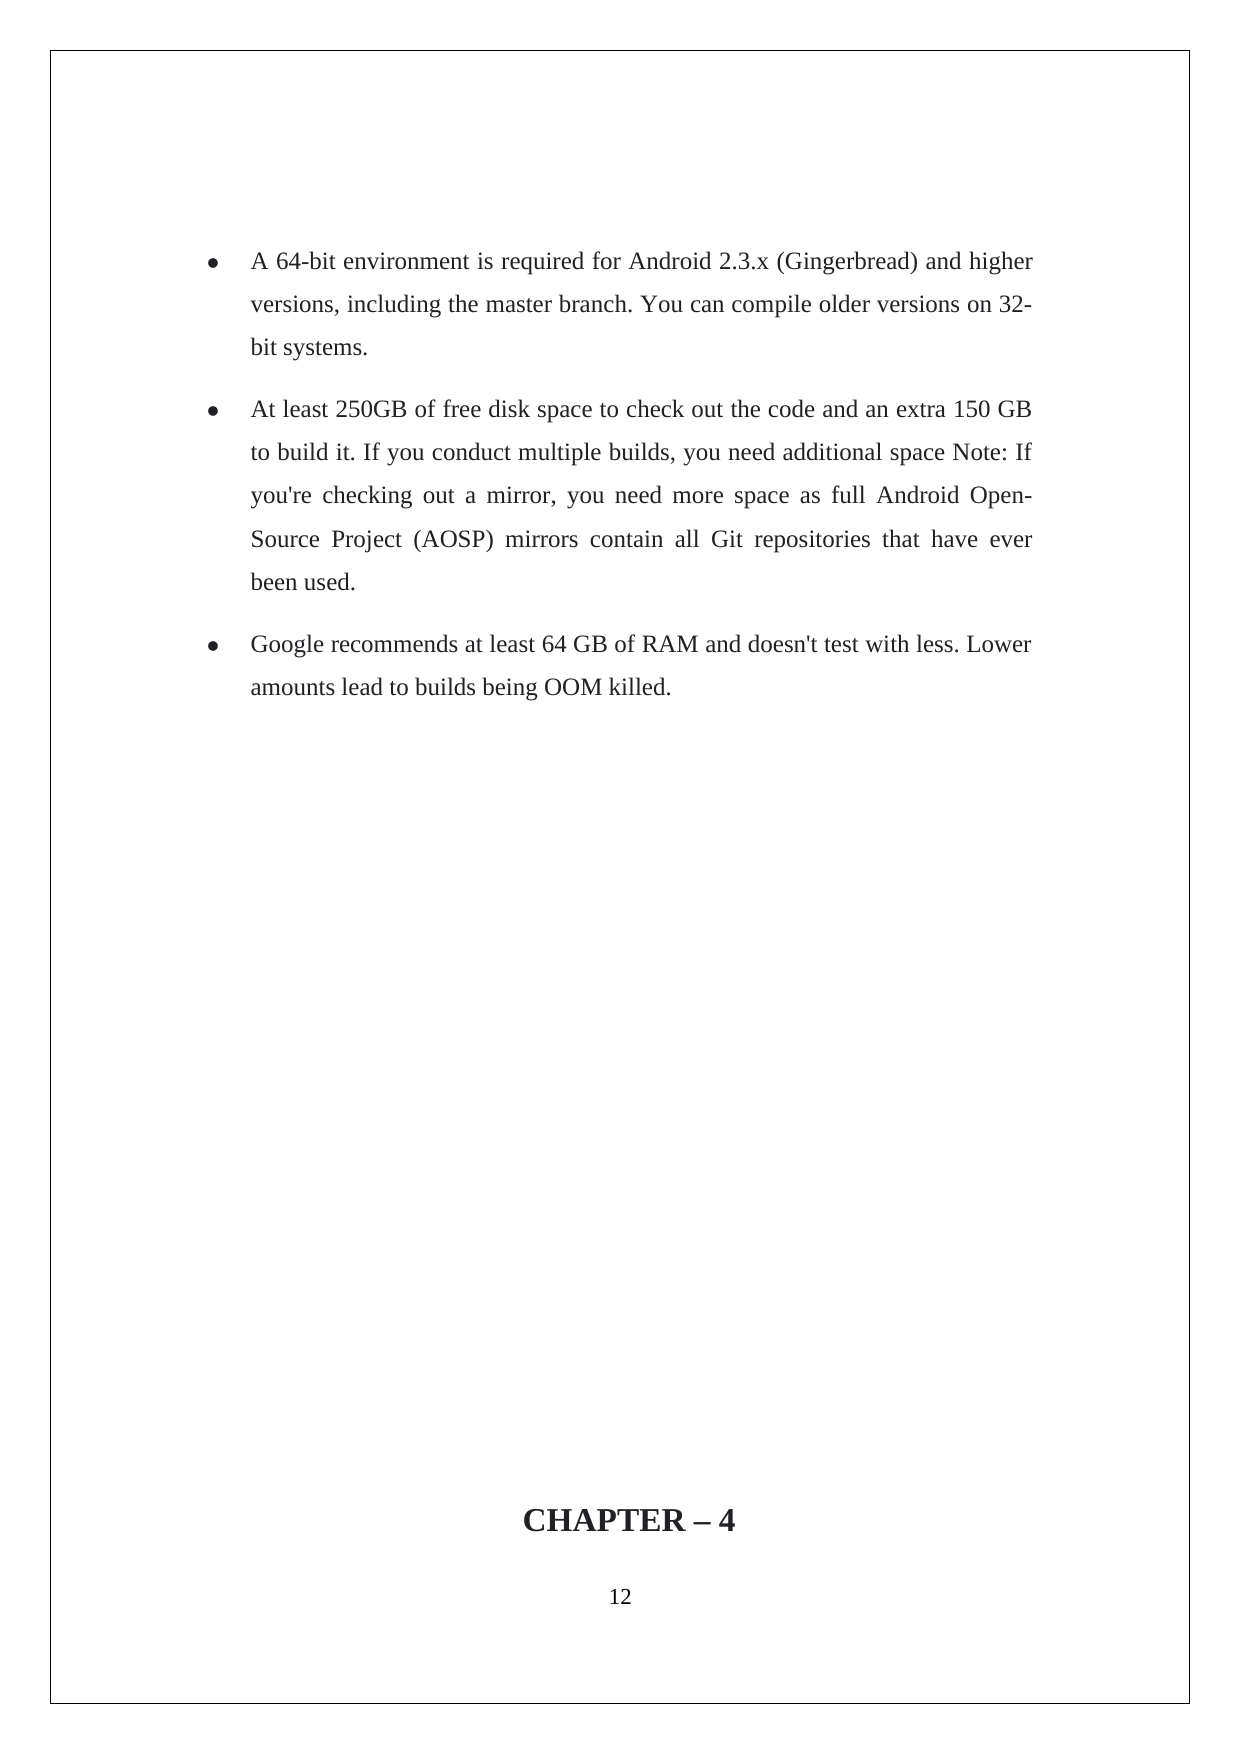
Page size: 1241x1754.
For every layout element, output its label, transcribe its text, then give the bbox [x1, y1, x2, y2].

text CHAPTER – 4 [207, 1501, 1033, 1539]
list Google recommends at least 64 GB of RAM and doesn't test with less. Lower amounts lead to builds being OOM killed. [207, 629, 1033, 701]
list A 64-bit environment is required for Android 2.3.x (Gingerbread) and higher versions, including the master branch. You can compile older versions on 32-bit systems.  [207, 246, 1033, 361]
list At least 250GB of free disk space to check out the code and an extra 150 GB to build it. If you conduct multiple builds, you need additional space Note: If you're checking out a mirror, you need more space as full Android Open-Source Project (AOSP) mirrors contain all Git repositories that have ever been used.  [207, 394, 1033, 596]
